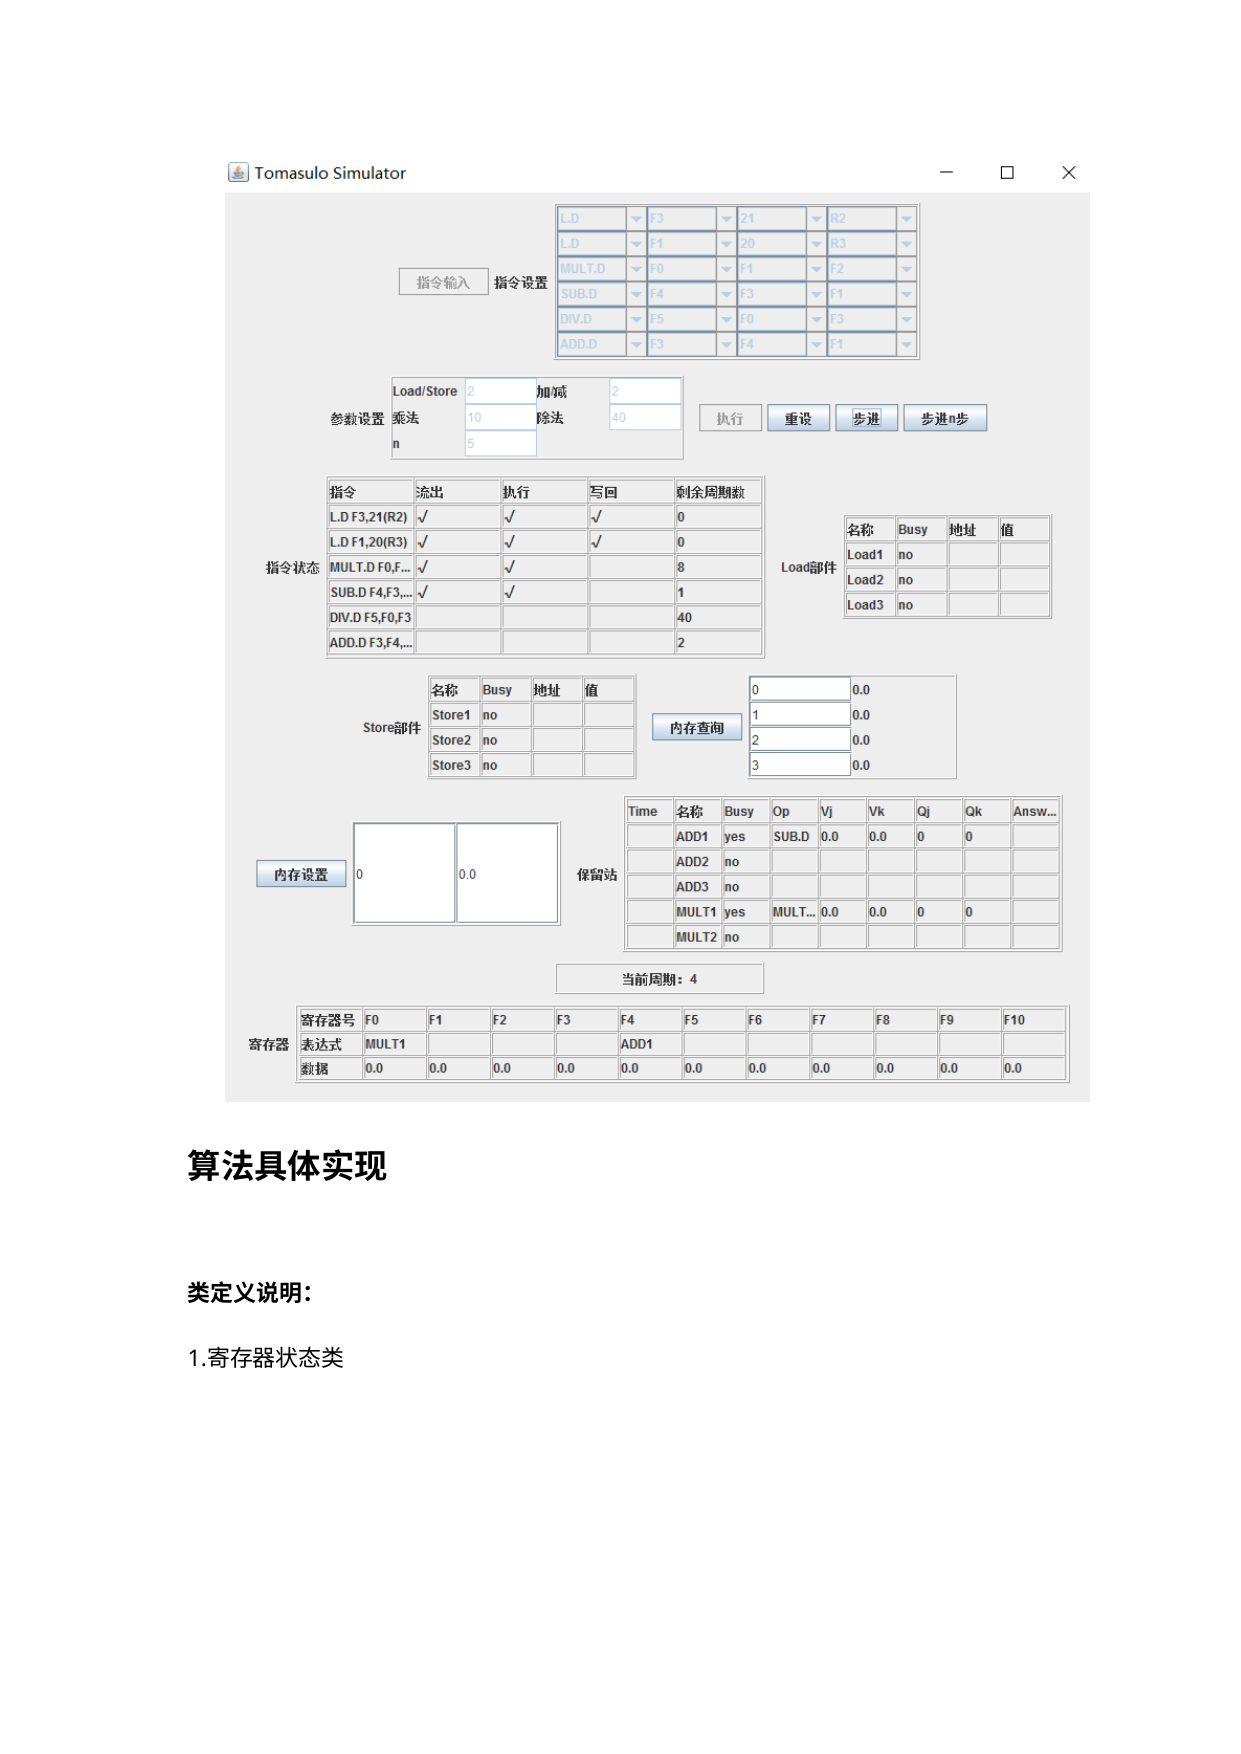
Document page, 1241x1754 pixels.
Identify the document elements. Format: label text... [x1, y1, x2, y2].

subtitle 算法具体实现 [187, 1132, 1053, 1197]
picture [225, 162, 1091, 1102]
text 类定义说明： [187, 1259, 1053, 1324]
text 1.寄存器状态类 [187, 1324, 1053, 1389]
